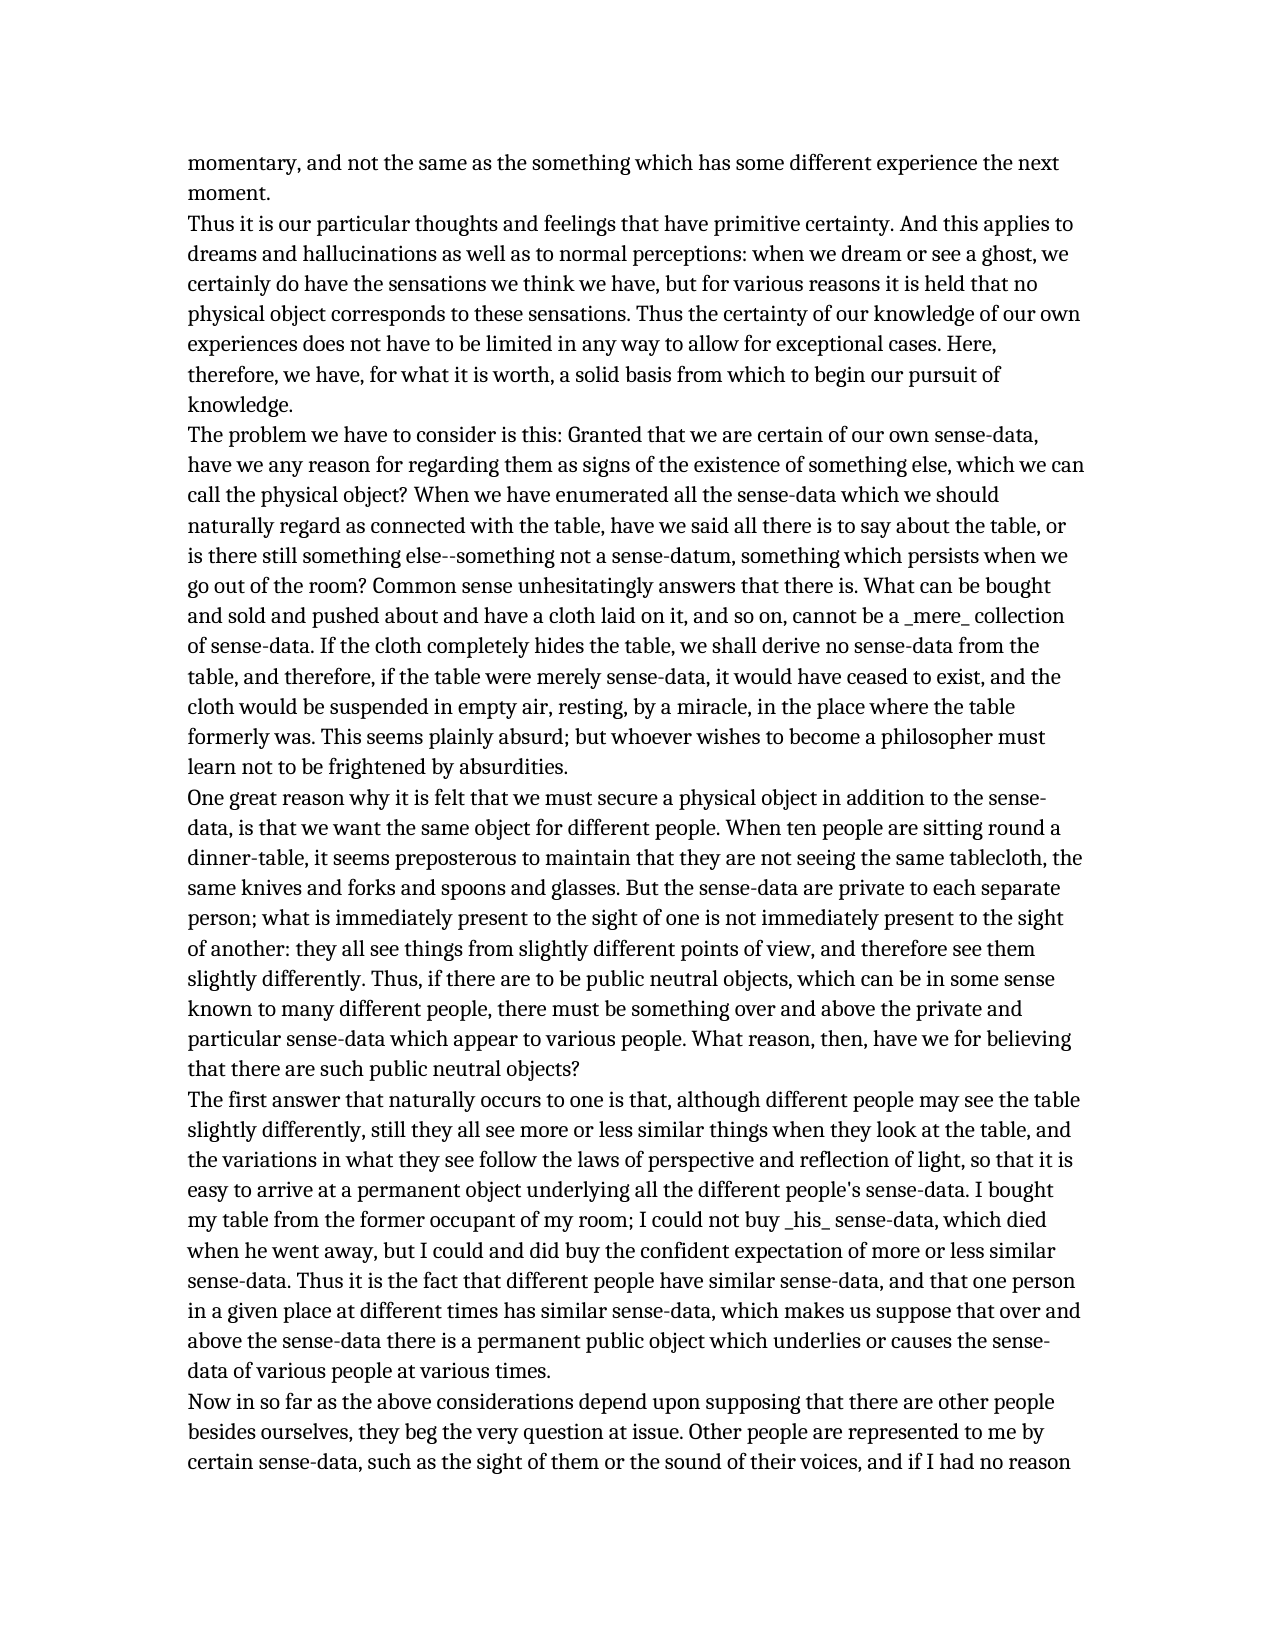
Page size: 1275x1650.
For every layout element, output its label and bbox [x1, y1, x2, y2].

text [187, 150, 1087, 1475]
